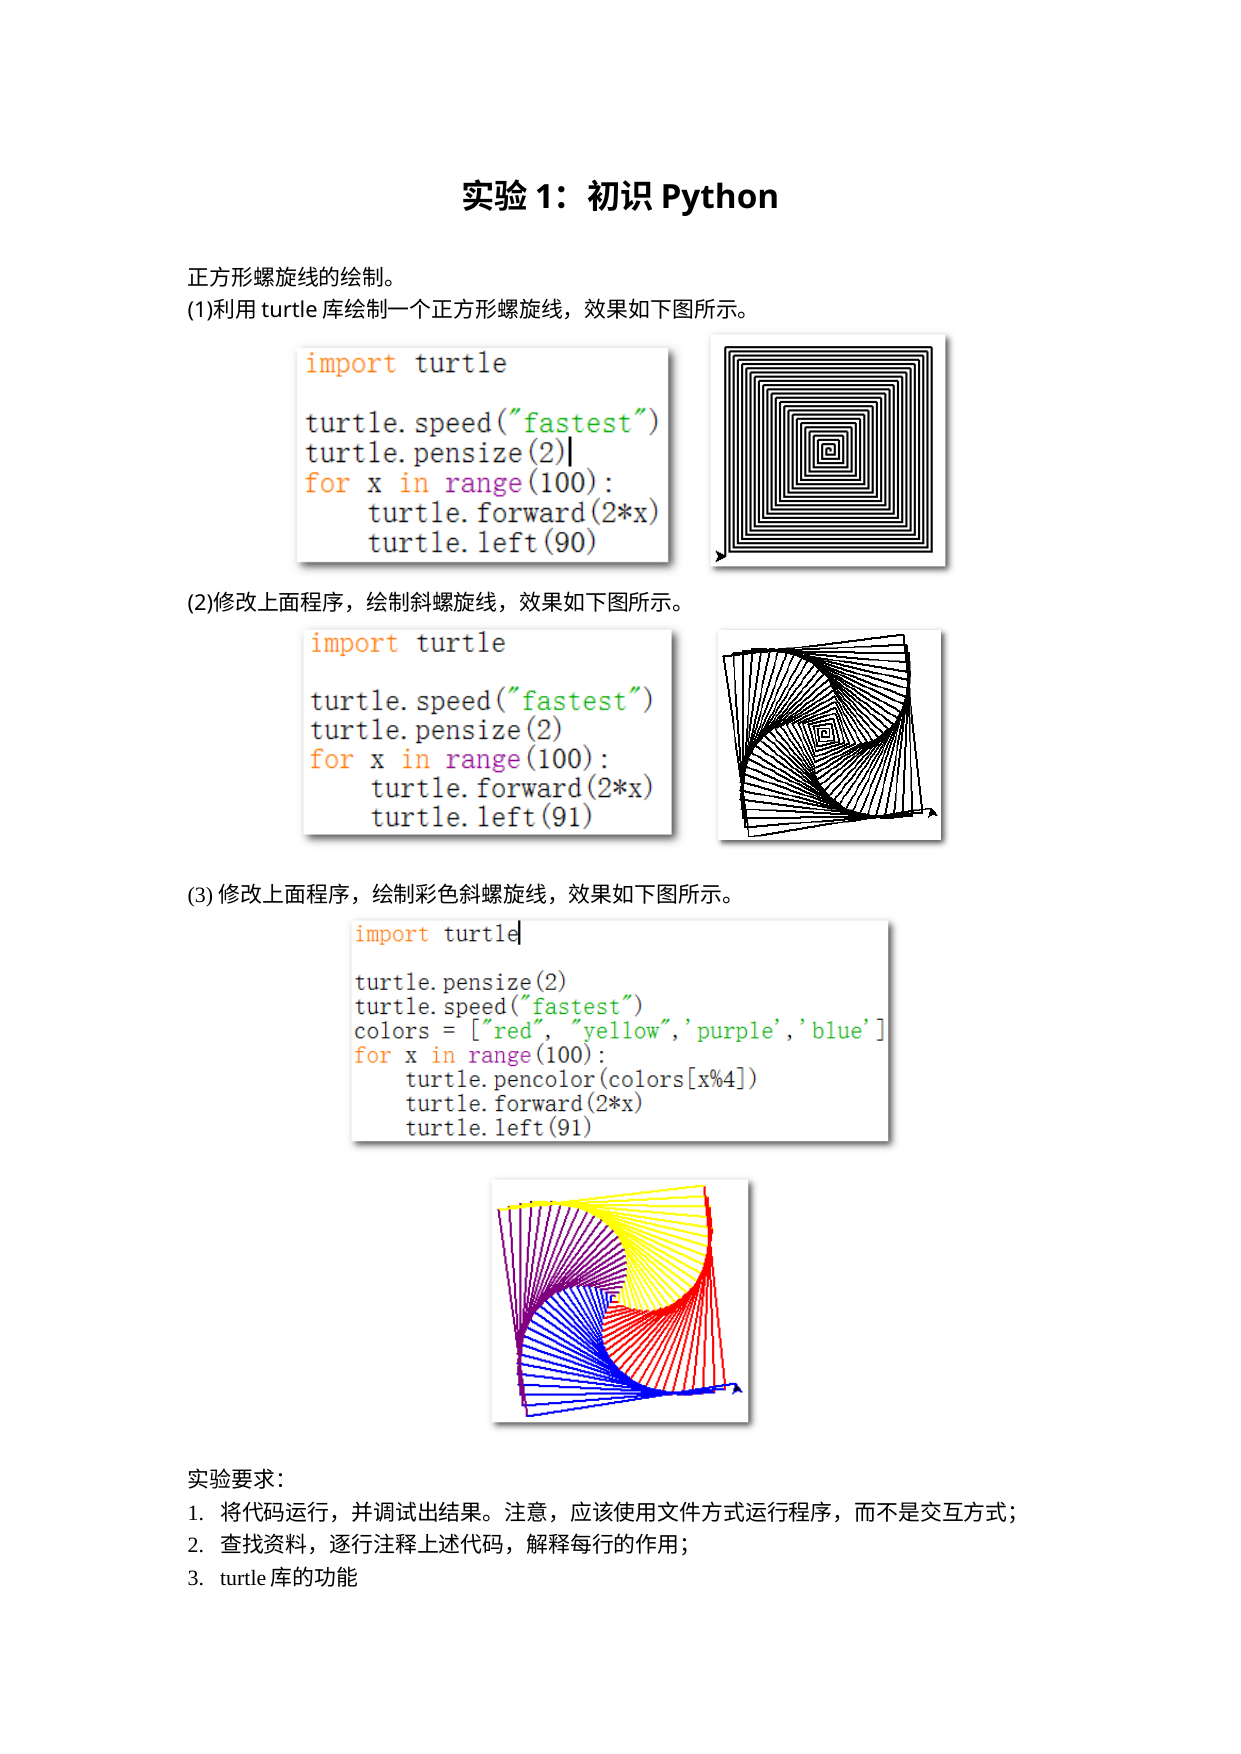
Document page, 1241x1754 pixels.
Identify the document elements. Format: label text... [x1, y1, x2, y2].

text 实验1：初识Python [187, 162, 1053, 227]
picture [283, 334, 684, 578]
picture [481, 1169, 759, 1434]
text 正方形螺旋线的绘制。 [187, 259, 1053, 292]
picture [708, 620, 950, 850]
text (3) 修改上面程序，绘制彩色斜螺旋线，效果如下图所示。 [187, 877, 1053, 909]
picture [700, 324, 957, 578]
list 查找资料，逐行注释上述代码，解释每行的作用； [187, 1527, 1053, 1559]
picture [340, 909, 900, 1154]
text (1)利用turtle库绘制一个正方形螺旋线，效果如下图所示。 [187, 292, 1053, 324]
text (2)修改上面程序，绘制斜螺旋线，效果如下图所示。 [187, 584, 1053, 617]
text 实验要求： [187, 1462, 1053, 1494]
picture [290, 617, 687, 850]
list 将代码运行，并调试出结果。注意，应该使用文件方式运行程序，而不是交互方式； [187, 1494, 1053, 1527]
list turtle库的功能 [187, 1559, 1053, 1592]
